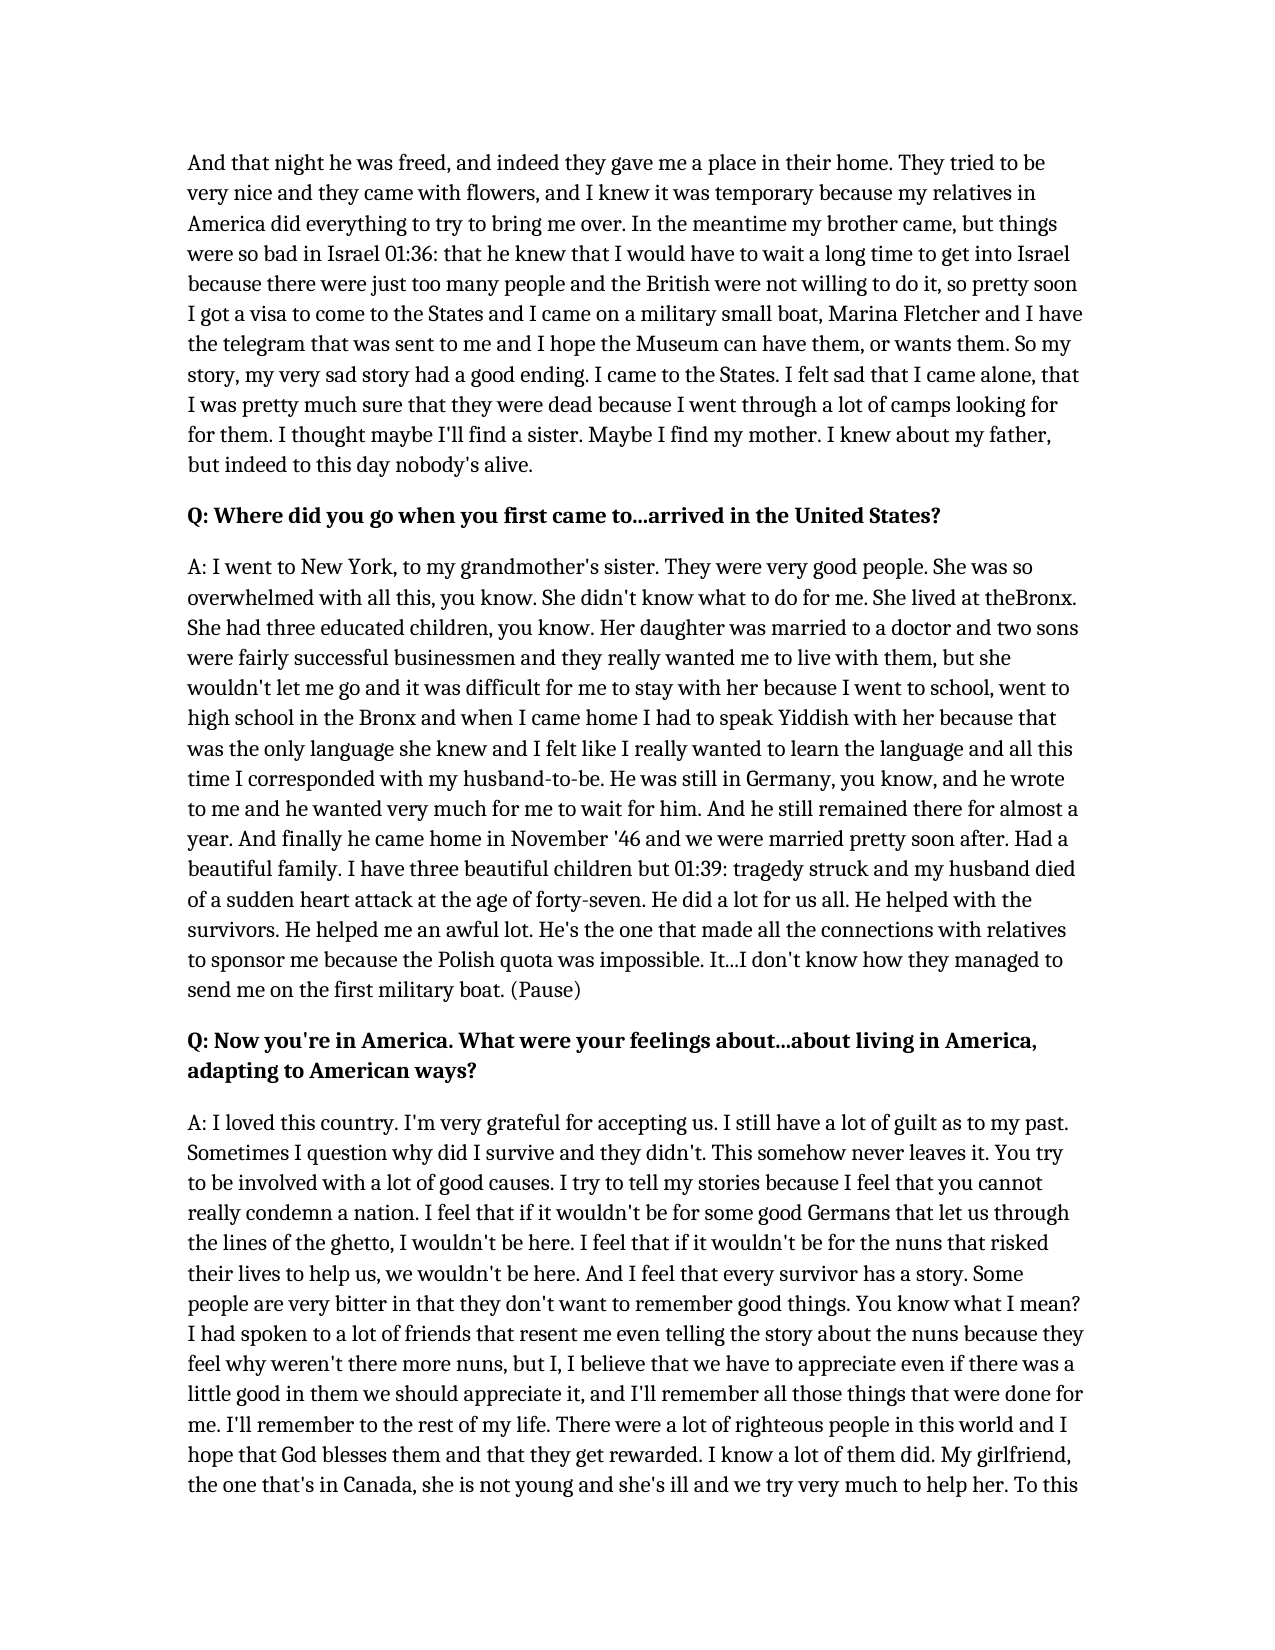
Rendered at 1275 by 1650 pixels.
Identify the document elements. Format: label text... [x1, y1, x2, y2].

text Q: Where did you go when you first came to...arrived in the United States? [187, 503, 1087, 529]
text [187, 1109, 1087, 1498]
text Q: Now you're in America. What were your feelings about...about living in America, adapting to American ways? [187, 1028, 1087, 1085]
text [187, 150, 1087, 478]
text A: I went to New York, to my grandmother's sister. They were very good people. She was so overwhelmed with all this, you know. She didn't know what to do for me. She lived at theBronx. She had three educated children, you know. Her daughter was married to a doctor and two sons were fairly successful businessmen and they really wanted me to live with them, but she wouldn't let me go and it was difficult for me to stay with her because I went to school, went to high school in the Bronx and when I came home I had to speak Yiddish with her because that was the only language she knew and I felt like I really wanted to learn the language and all this time I corresponded with my husband-to-be. He was still in Germany, you know, and he wrote to me and he wanted very much for me to wait for him. And he still remained there for almost a year. And finally he came home in November '46 and we were married pretty soon after. Had a beautiful family. I have three beautiful children but 01:39: tragedy struck and my husband died of a sudden heart attack at the age of forty-seven. He did a lot for us all. He helped with the survivors. He helped me an awful lot. He's the one that made all the connections with relatives to sponsor me because the Polish quota was impossible. It...I don't know how they managed to send me on the first military boat. (Pause) [187, 554, 1087, 1003]
